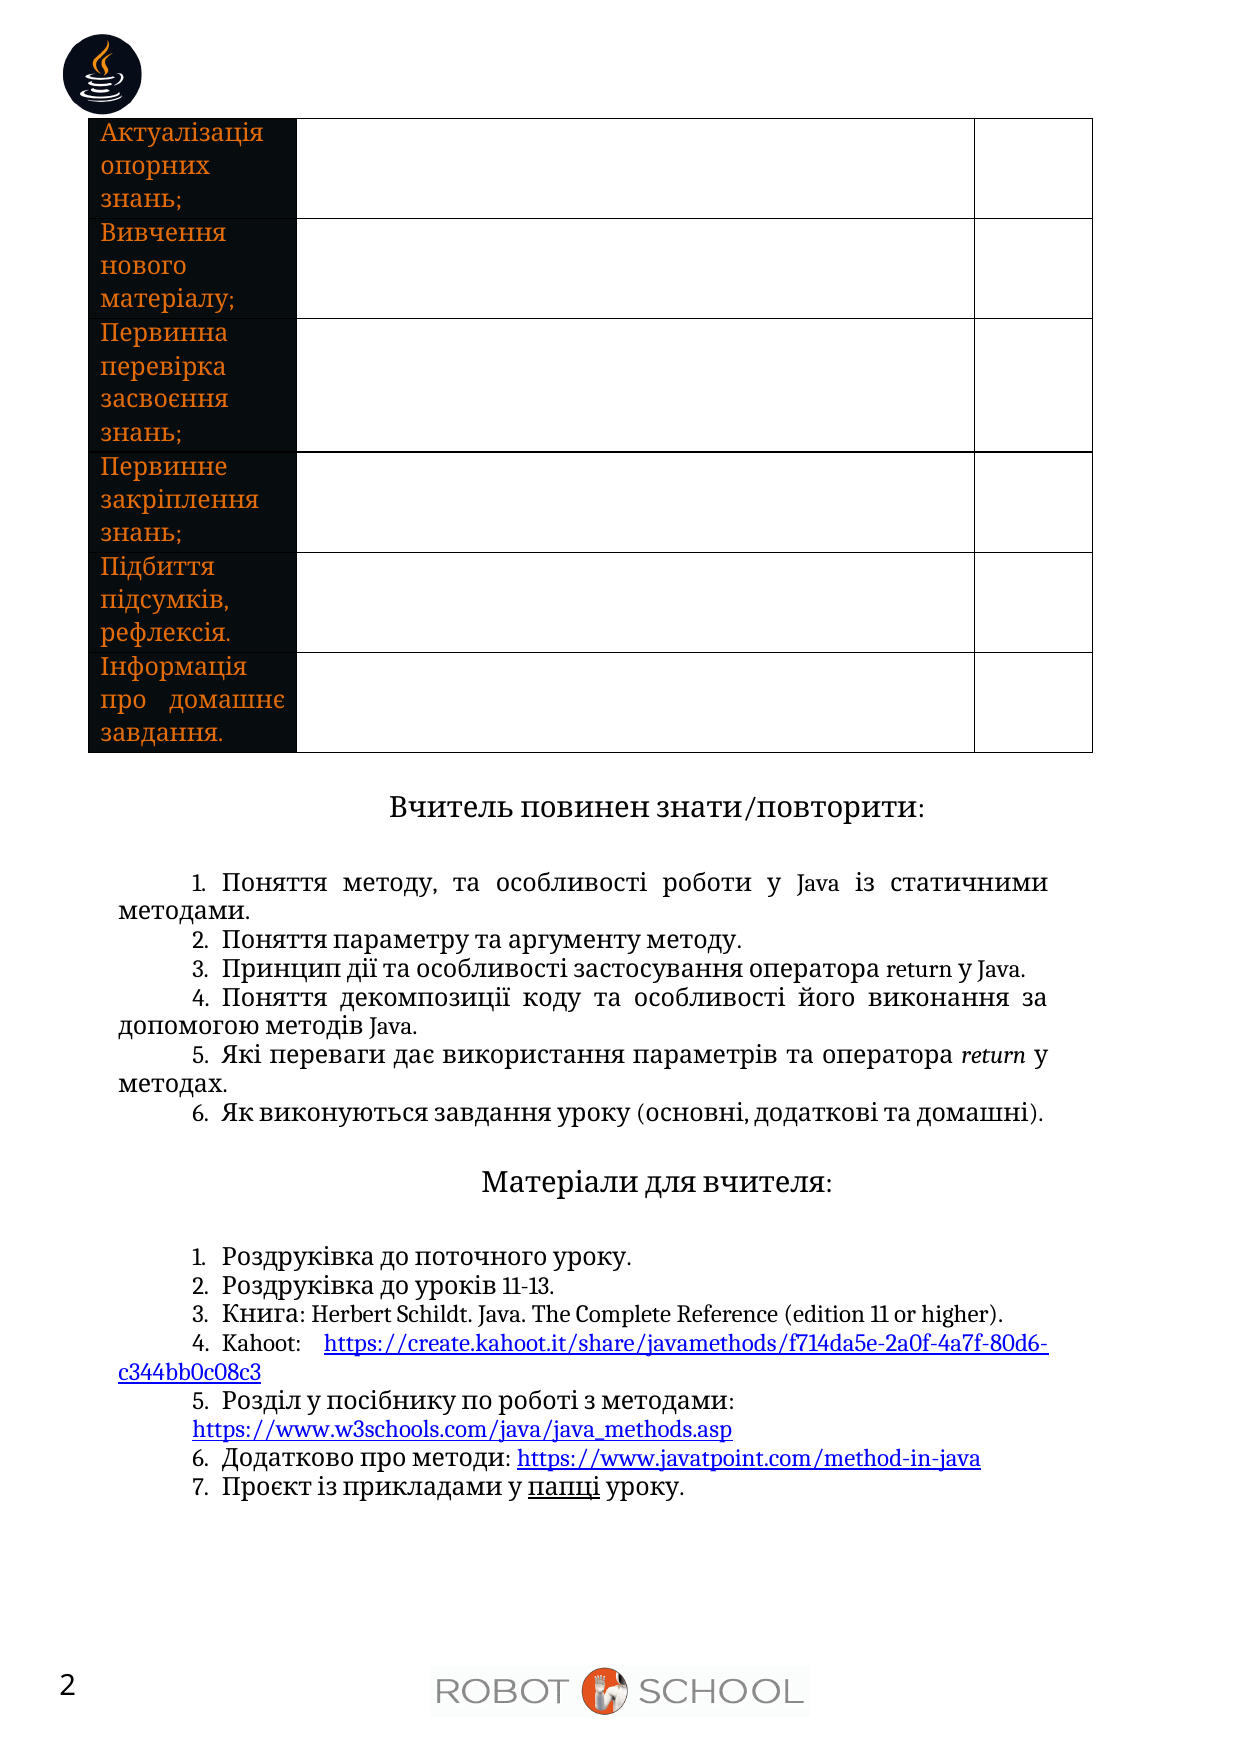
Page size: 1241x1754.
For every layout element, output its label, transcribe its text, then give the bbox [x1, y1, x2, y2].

table_cell [297, 653, 974, 752]
list Поняття декомпозиції коду та особливості його виконання за допомогою методів Java. [118, 983, 1048, 1041]
text Вчитель повинен знати/повторити: [118, 791, 1122, 825]
list Поняття параметру та аргументу методу. [118, 926, 1048, 955]
table_cell [975, 553, 1092, 652]
list Проєкт із прикладами у папці уроку. [118, 1473, 1048, 1502]
table_cell [975, 453, 1092, 552]
list Kahoot: https://create.kahoot.it/share/javamethods/f714da5e-2a0f-4a7f-80d6-c344bb0c08c3 [118, 1329, 1048, 1387]
picture [430, 1665, 810, 1717]
table_cell [297, 119, 974, 218]
list Принцип дії та особливості застосування оператора return у Java. [118, 955, 1048, 983]
table_cell [975, 319, 1092, 451]
table_cell Підбиття підсумків, рефлексія. [89, 553, 296, 652]
list Розділ у посібнику по роботі з методами: [118, 1387, 1048, 1415]
table_cell Первинна перевірка засвоєння знань; [89, 319, 296, 451]
text https://www.w3schools.com/java/java_methods.asp [192, 1415, 1048, 1444]
table_cell [297, 553, 974, 652]
table_cell Вивчення нового матеріалу; [89, 219, 296, 318]
table_cell [297, 453, 974, 552]
table_cell [975, 219, 1092, 318]
table_cell [975, 653, 1092, 752]
list Книга: Herbert Schildt. Java. The Complete Reference (edition 11 or higher). [118, 1300, 1048, 1329]
list Роздруківка до уроків 11-13. [118, 1272, 1048, 1300]
table_cell Первинне закріплення знань; [89, 453, 296, 552]
table_cell Інформація про домашнє завдання. [89, 653, 296, 752]
table_cell [297, 219, 974, 318]
list Які переваги дає використання параметрів та оператора return у методах. [118, 1041, 1048, 1098]
list Роздруківка до поточного уроку. [118, 1243, 1048, 1272]
table_cell [297, 319, 974, 451]
table_cell Актуалізація опорних знань; [89, 119, 296, 218]
table_cell [975, 119, 1092, 218]
list Додатково про методи: https://www.javatpoint.com/method-in-java [118, 1444, 1048, 1473]
list Поняття методу, та особливості роботи у Java із статичними методами. [118, 868, 1048, 926]
picture [59, 29, 148, 119]
list Як виконуються завдання уроку (основні, додаткові та домашні). [118, 1098, 1048, 1127]
text Матеріали для вчителя: [118, 1166, 1122, 1199]
